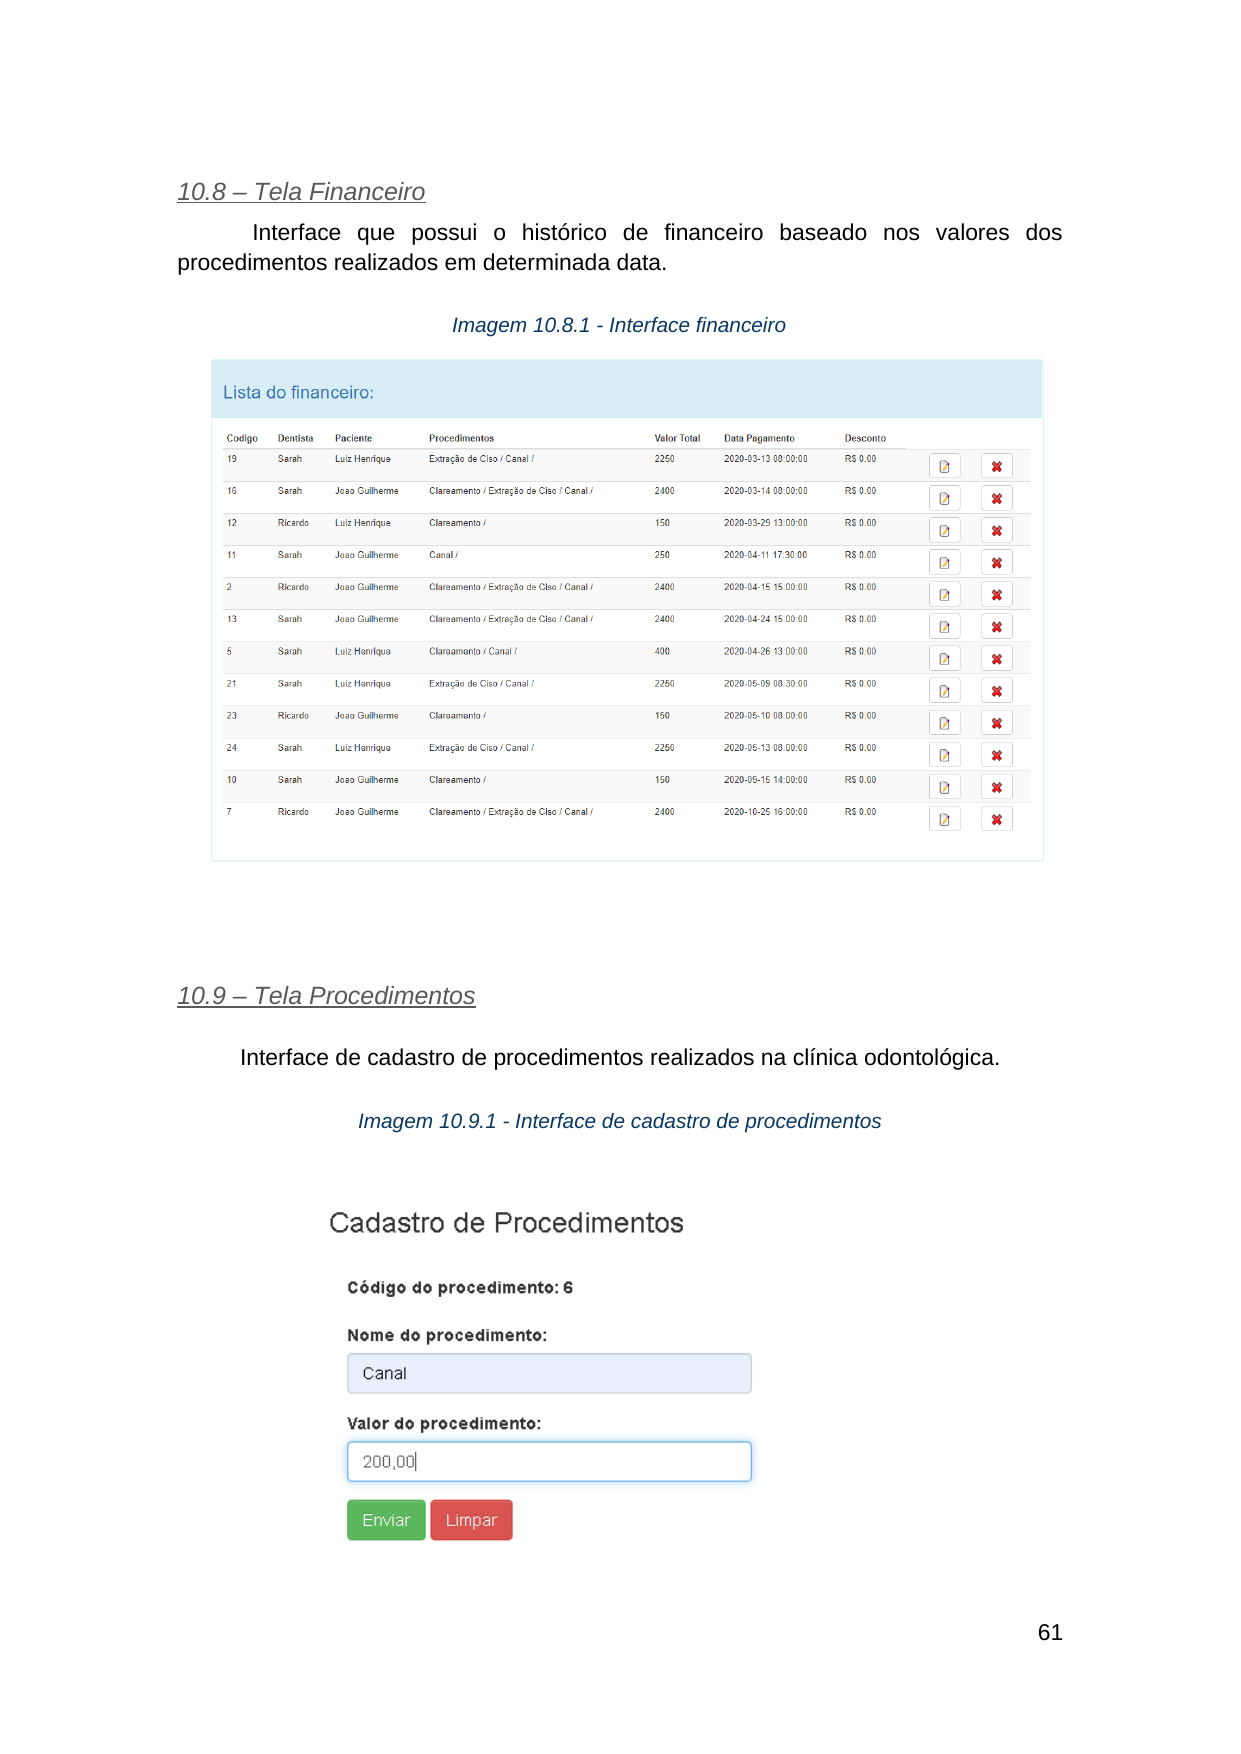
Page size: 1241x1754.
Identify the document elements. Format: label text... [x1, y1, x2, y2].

picture [177, 340, 1063, 878]
text Imagem 10.9.1 - Interface de cadastro de procedimentos [177, 1109, 1063, 1137]
text 10.9 – Tela Procedimentos [177, 981, 1063, 1010]
text Imagem 10.8.1 - Interface financeiro [177, 313, 1063, 337]
text 10.8 – Tela Financeiro [177, 177, 1063, 206]
picture [177, 1137, 1063, 1578]
subtitle Interface de cadastro de procedimentos realizados na clínica odontológica. [177, 1043, 1063, 1097]
text Interface que possui o histórico de financeiro baseado nos valores dos procedimentos realizados em determinada data. [177, 218, 1063, 275]
